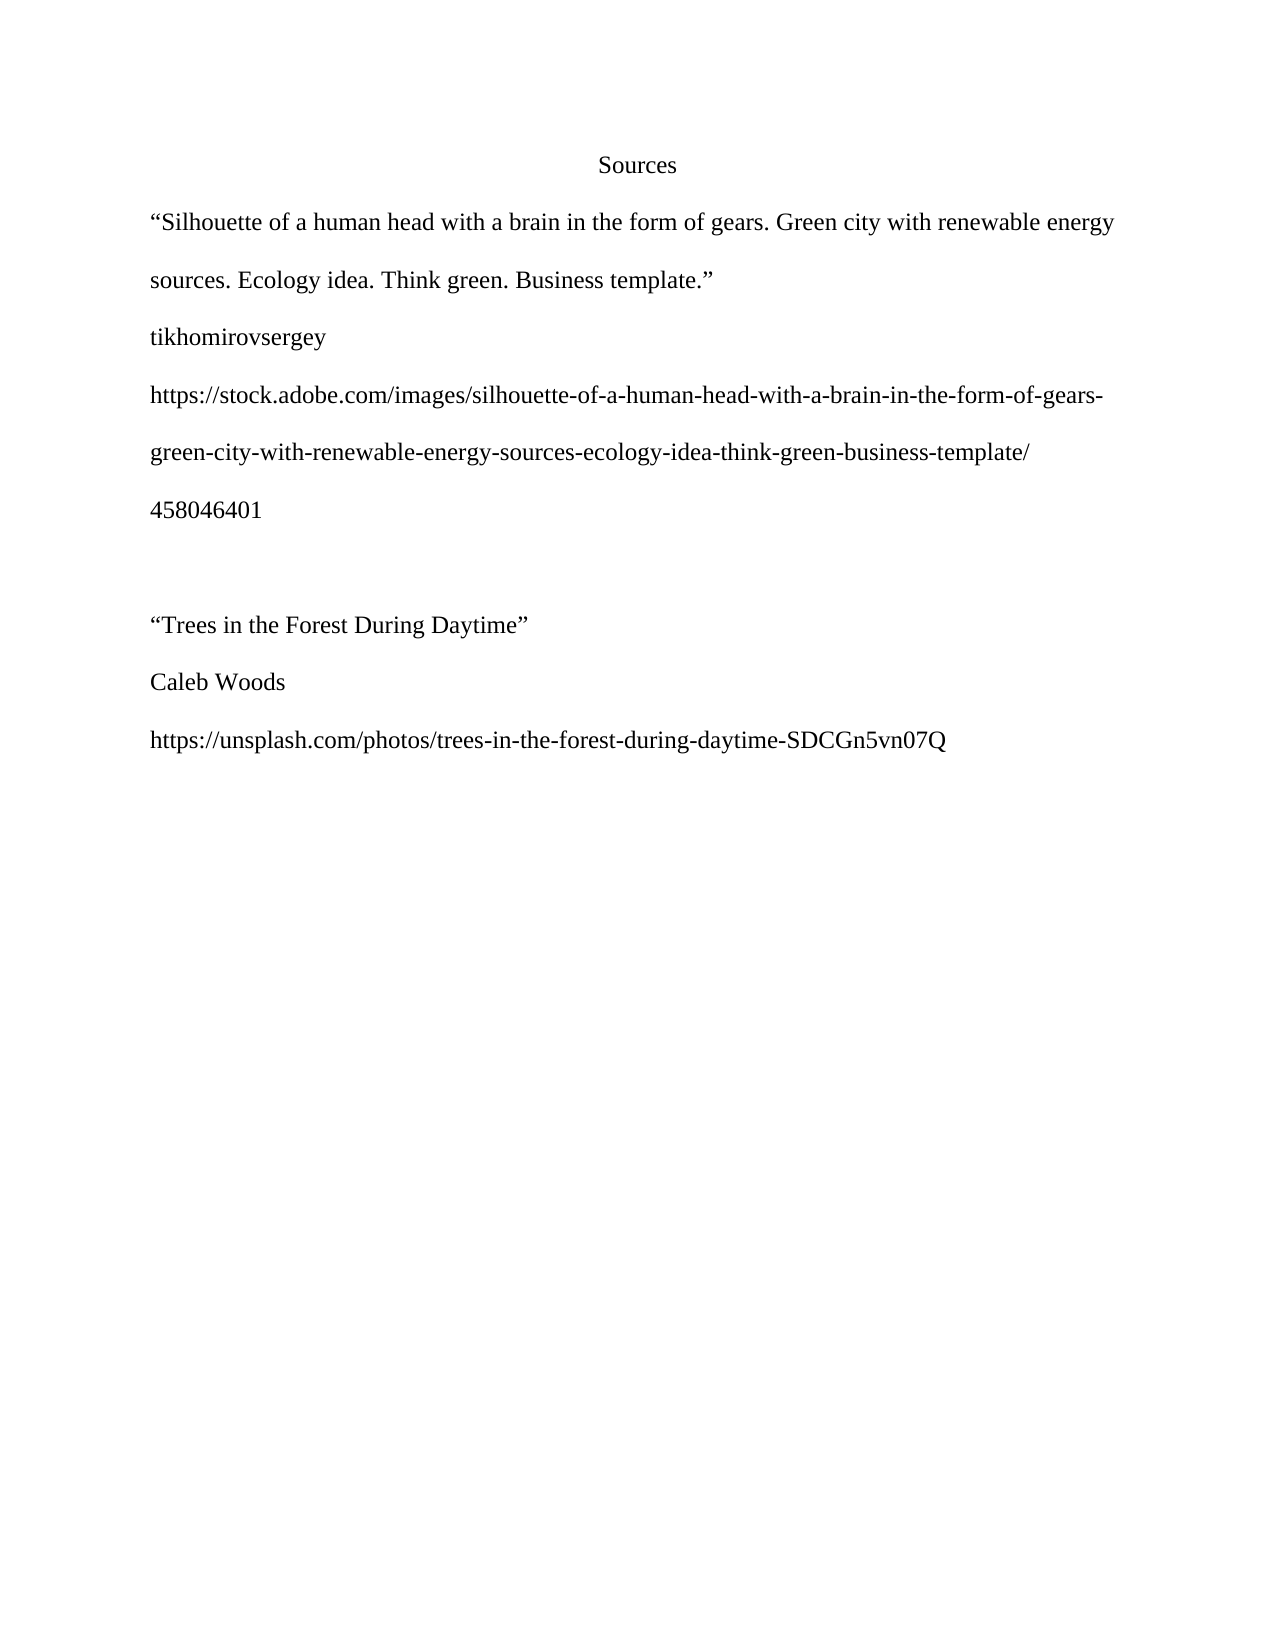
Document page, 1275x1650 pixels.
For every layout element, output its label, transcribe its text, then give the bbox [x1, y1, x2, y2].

text “Trees in the Forest During Daytime” [150, 610, 1125, 639]
text https://stock.adobe.com/images/silhouette-of-a-human-head-with-a-brain-in-the-form-of-gears-green-city-with-renewable-energy-sources-ecology-idea-think-green-business-template/458046401 [150, 380, 1125, 524]
text Sources [150, 150, 1125, 179]
text Caleb Woods [150, 667, 1125, 696]
text “Silhouette of a human head with a brain in the form of gears. Green city with renewable energy sources. Ecology idea. Think green. Business template.” [150, 207, 1125, 294]
text https://unsplash.com/photos/trees-in-the-forest-during-daytime-SDCGn5vn07Q [150, 725, 1125, 754]
text tikhomirovsergey [150, 322, 1125, 351]
